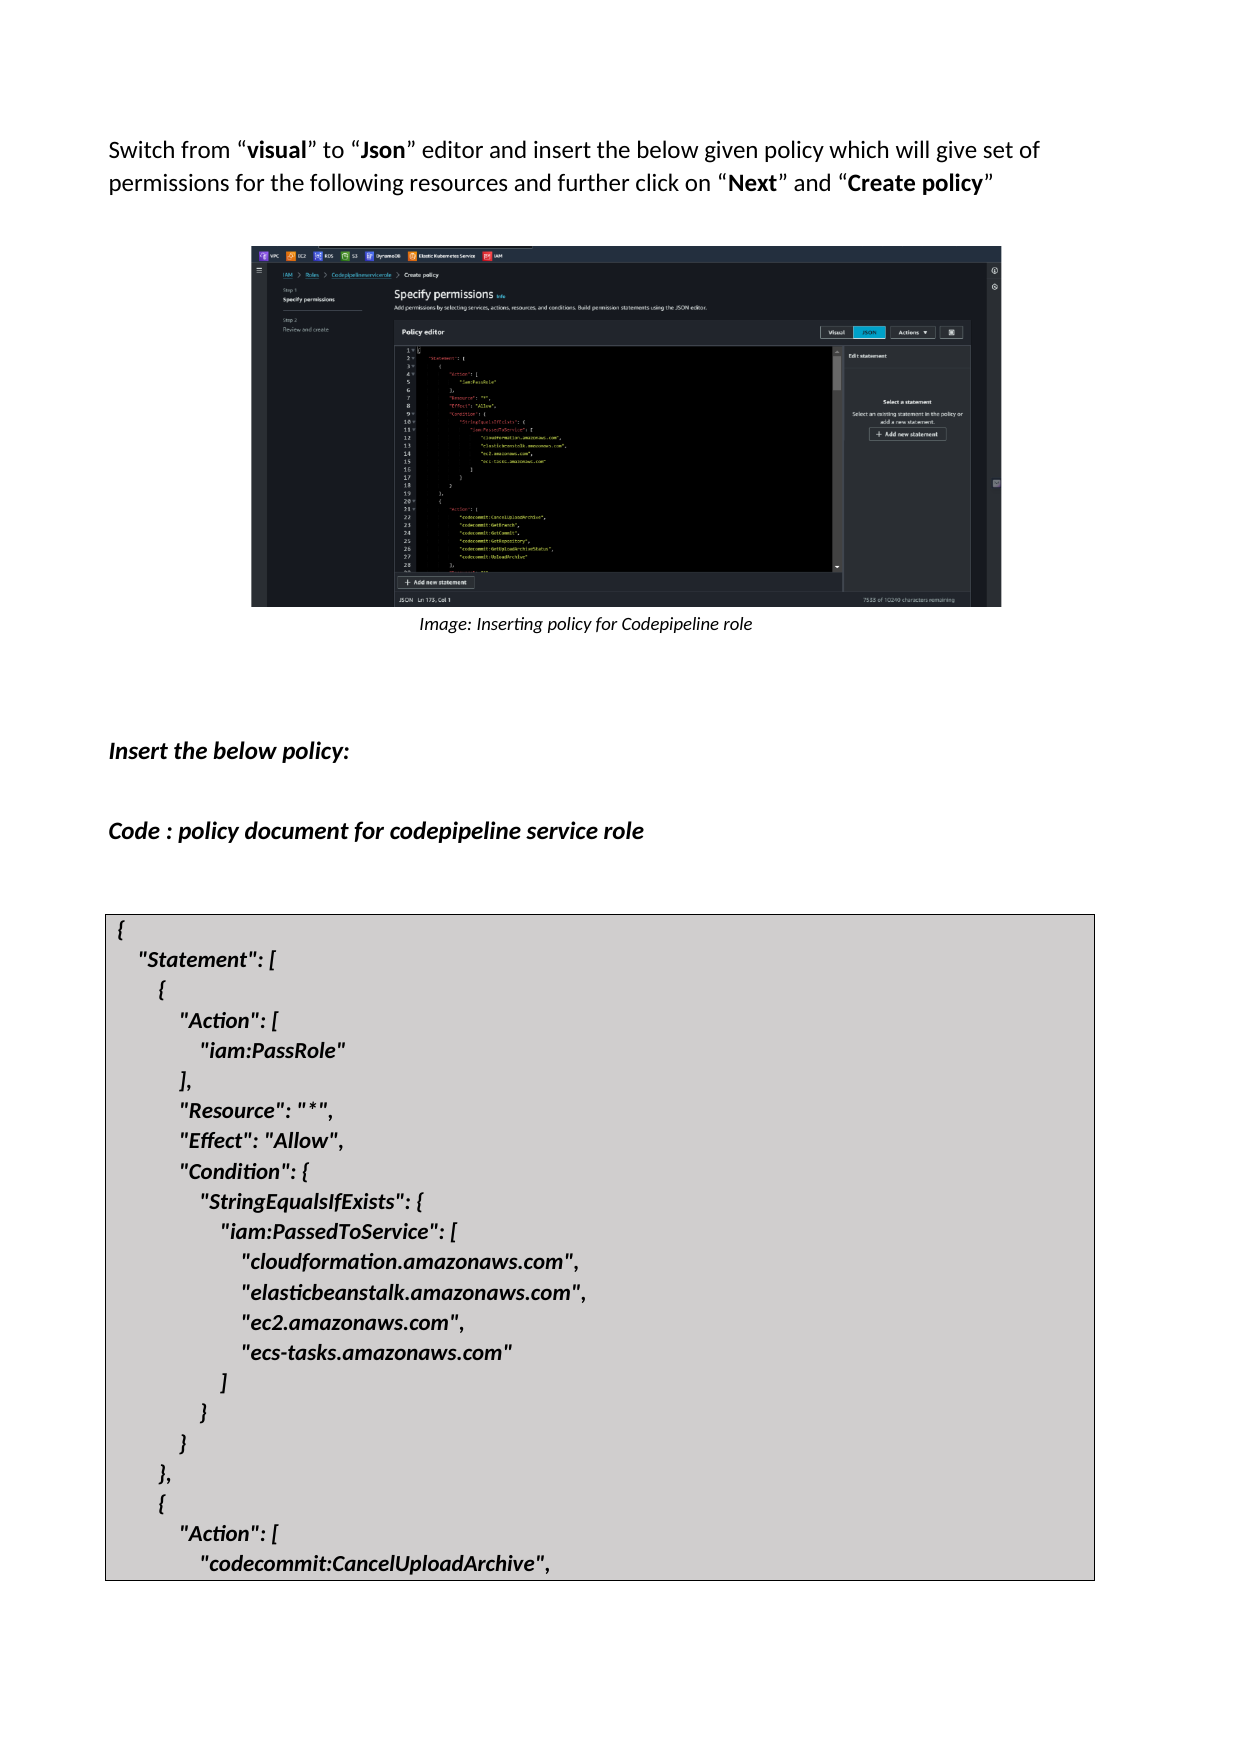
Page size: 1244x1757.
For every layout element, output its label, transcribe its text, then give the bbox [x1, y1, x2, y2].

text Code : policy document for codepipeline service role [108, 784, 1094, 846]
text Image: Inserting policy for Codepipeline role [108, 247, 1094, 667]
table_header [106, 915, 1094, 1580]
text Insert the below policy: [108, 735, 1094, 766]
text Switch from “visual” to “Json” editor and insert the below given policy which will give set of permissions for the following resources and further click on “Next” and “Create policy” [108, 134, 1094, 228]
